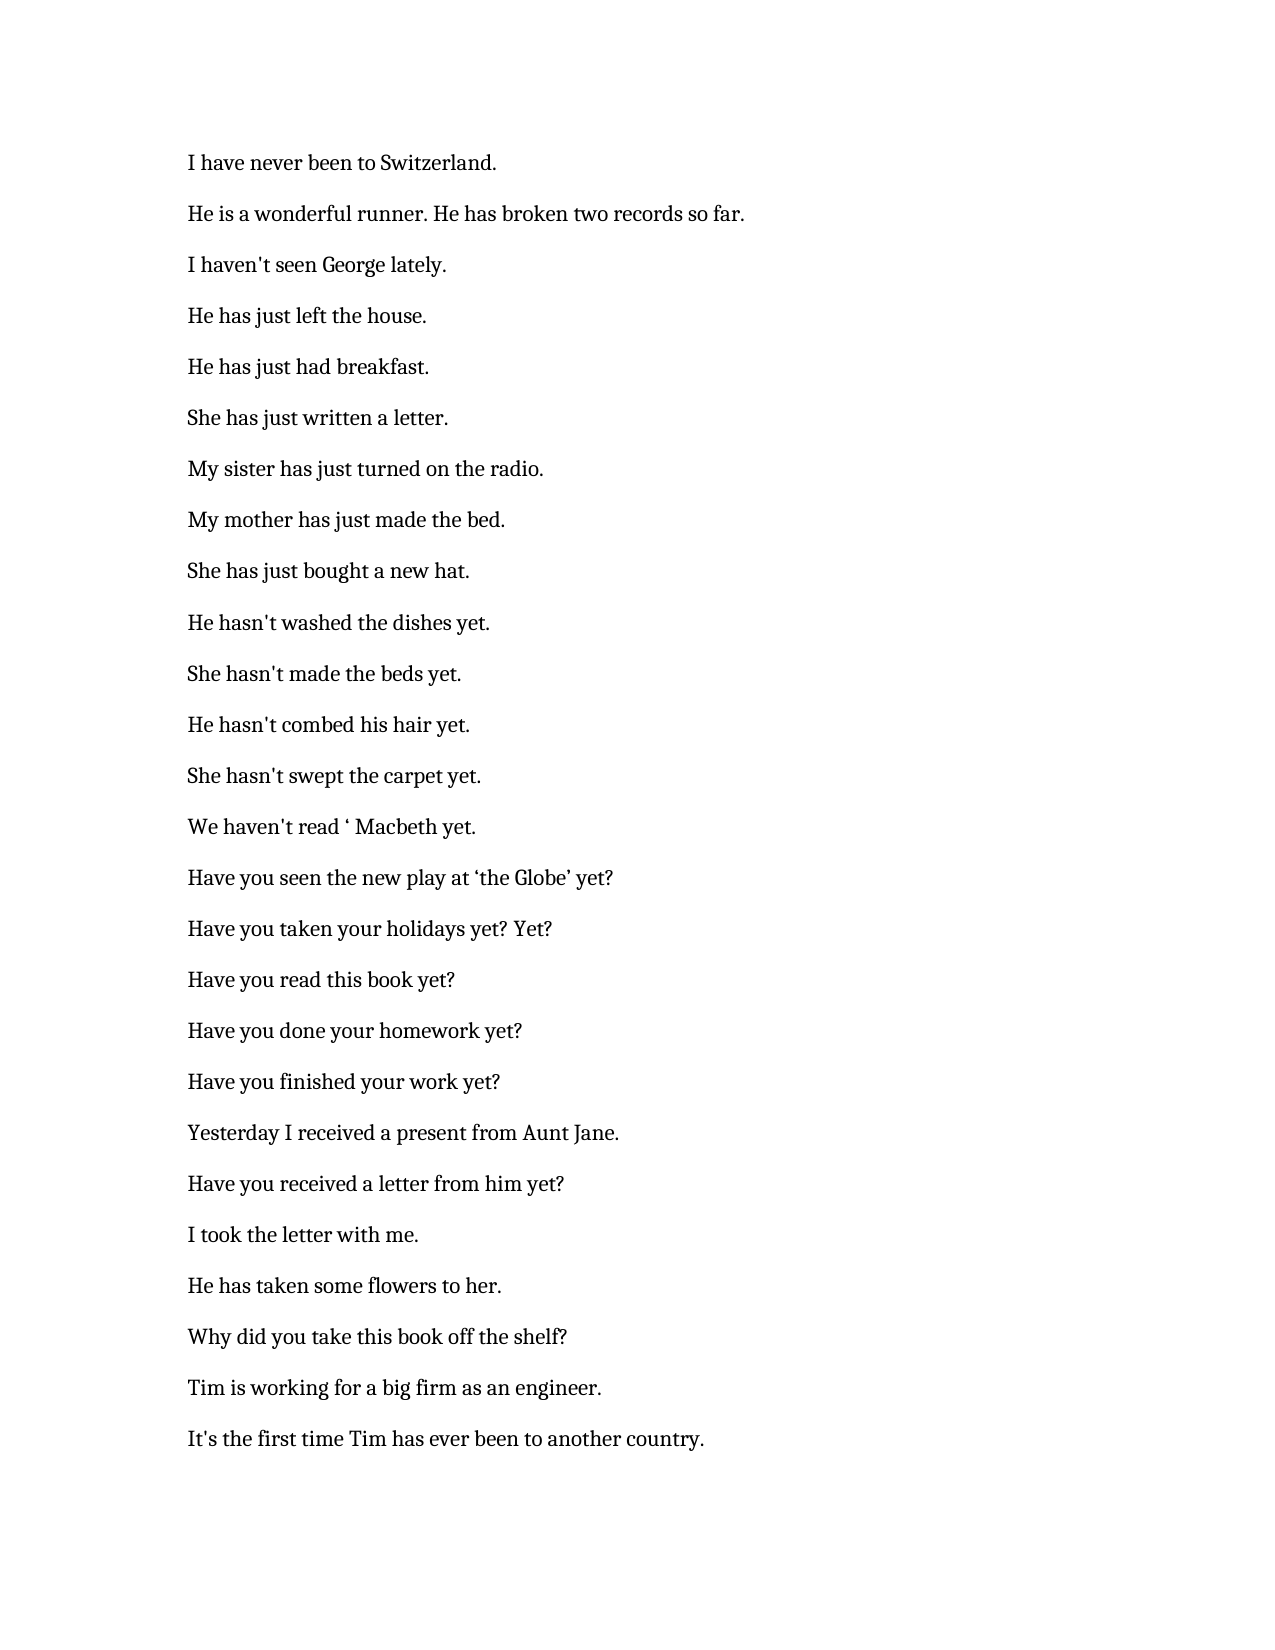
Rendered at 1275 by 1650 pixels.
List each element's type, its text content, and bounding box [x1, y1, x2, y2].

text Tim is working for a big firm as an engineer. [187, 1375, 1087, 1401]
text Yesterday I received a present from Aunt Jane. [187, 1120, 1087, 1146]
text She hasn't swept the carpet yet. [187, 762, 1087, 789]
text He has just left the house. [187, 303, 1087, 329]
text Have you done your homework yet? [187, 1018, 1087, 1044]
text We haven't read ‘ Macbeth yet. [187, 813, 1087, 840]
text I haven't seen George lately. [187, 252, 1087, 278]
text He has just had breakfast. [187, 354, 1087, 381]
text Have you received a letter from him yet? [187, 1171, 1087, 1197]
text Why did you take this book off the shelf? [187, 1324, 1087, 1350]
text She hasn't made the beds yet. [187, 660, 1087, 687]
text Have you seen the new play at ‘the Globe’ yet? [187, 864, 1087, 891]
text Have you finished your work yet? [187, 1069, 1087, 1095]
text He has taken some flowers to her. [187, 1273, 1087, 1299]
text He hasn't washed the dishes yet. [187, 609, 1087, 636]
text Have you taken your holidays yet? Yet? [187, 916, 1087, 942]
text She has just bought a new hat. [187, 558, 1087, 585]
text Have you read this book yet? [187, 967, 1087, 993]
text He hasn't combed his hair yet. [187, 711, 1087, 738]
text I have never been to Switzerland. [187, 150, 1087, 176]
text She has just written a letter. [187, 405, 1087, 432]
text My mother has just made the bed. [187, 507, 1087, 534]
text I took the letter with me. [187, 1222, 1087, 1248]
text He is a wonderful runner. He has broken two records so far. [187, 201, 1087, 227]
text My sister has just turned on the radio. [187, 456, 1087, 483]
text It's the first time Tim has ever been to another country. [187, 1426, 1087, 1452]
